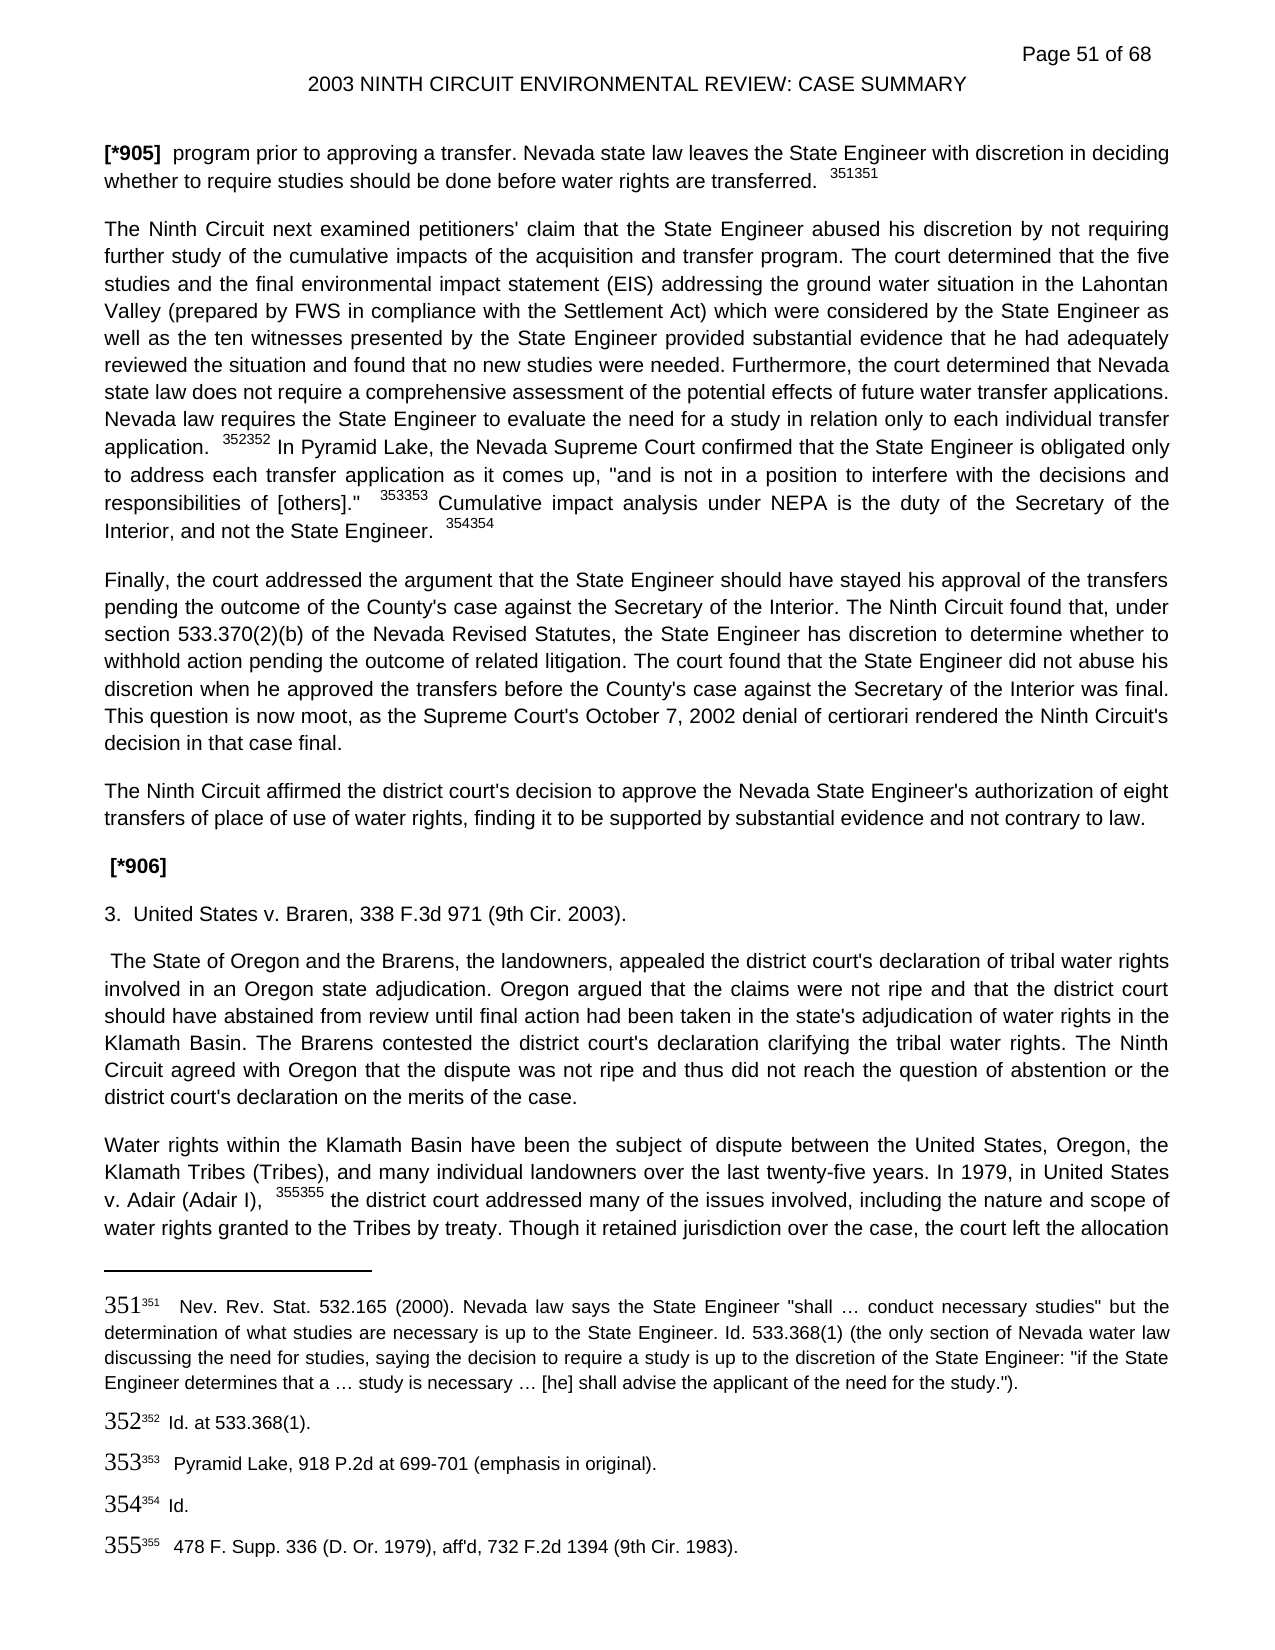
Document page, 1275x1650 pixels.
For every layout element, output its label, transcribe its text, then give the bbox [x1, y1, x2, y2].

text Finally, the court addressed the argument that the State Engineer should have stayed his approval of the transfers pending the outcome of the County's case against the Secretary of the Interior. The Ninth Circuit found that, under section 533.370(2)(b) of the Nevada Revised Statutes, the State Engineer has discretion to determine whether to withhold action pending the outcome of related litigation. The court found that the State Engineer did not abuse his discretion when he approved the transfers before the County's case against the Secretary of the Interior was final. This question is now moot, as the Supreme Court's October 7, 2002 denial of certiorari rendered the Ninth Circuit's decision in that case final. [104, 565, 1171, 754]
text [104, 1129, 1171, 1239]
text 3. United States v. Braren, 338 F.3d 971 (9th Cir. 2003). [104, 898, 1171, 925]
text The Ninth Circuit affirmed the district court's decision to approve the Nevada State Engineer's authorization of eight transfers of place of use of water rights, finding it to be supported by substantial evidence and not contrary to law. [104, 775, 1171, 829]
text The State of Oregon and the Brarens, the landowners, appealed the district court's declaration of tribal water rights involved in an Oregon state adjudication. Oregon argued that the claims were not ripe and that the district court should have abstained from review until final action had been taken in the state's adjudication of water rights in the Klamath Basin. The Brarens contested the district court's declaration clarifying the tribal water rights. The Ninth Circuit agreed with Oregon that the dispute was not ripe and thus did not reach the question of abstention or the district court's declaration on the merits of the case. [104, 946, 1171, 1109]
text [*906] [104, 850, 1171, 877]
text The Ninth Circuit next examined petitioners' claim that the State Engineer abused his discretion by not requiring further study of the cumulative impacts of the acquisition and transfer program. The court determined that the five studies and the final environmental impact statement (EIS) addressing the ground water situation in the Lahontan Valley (prepared by FWS in compliance with the Settlement Act) which were considered by the State Engineer as well as the ten witnesses presented by the State Engineer provided substantial evidence that he had adequately reviewed the situation and found that no new studies were needed. Furthermore, the court determined that Nevada state law does not require a comprehensive assessment of the potential effects of future water transfer applications. Nevada law requires the State Engineer to evaluate the need for a study in relation only to each individual transfer application. 352 In Pyramid Lake, the Nevada Supreme Court confirmed that the State Engineer is obligated only to address each transfer application as it comes up, "and is not in a position to interfere with the decisions and responsibilities of [others]." 353 Cumulative impact analysis under NEPA is the duty of the Secretary of the Interior, and not the State Engineer. 354 [104, 214, 1171, 544]
